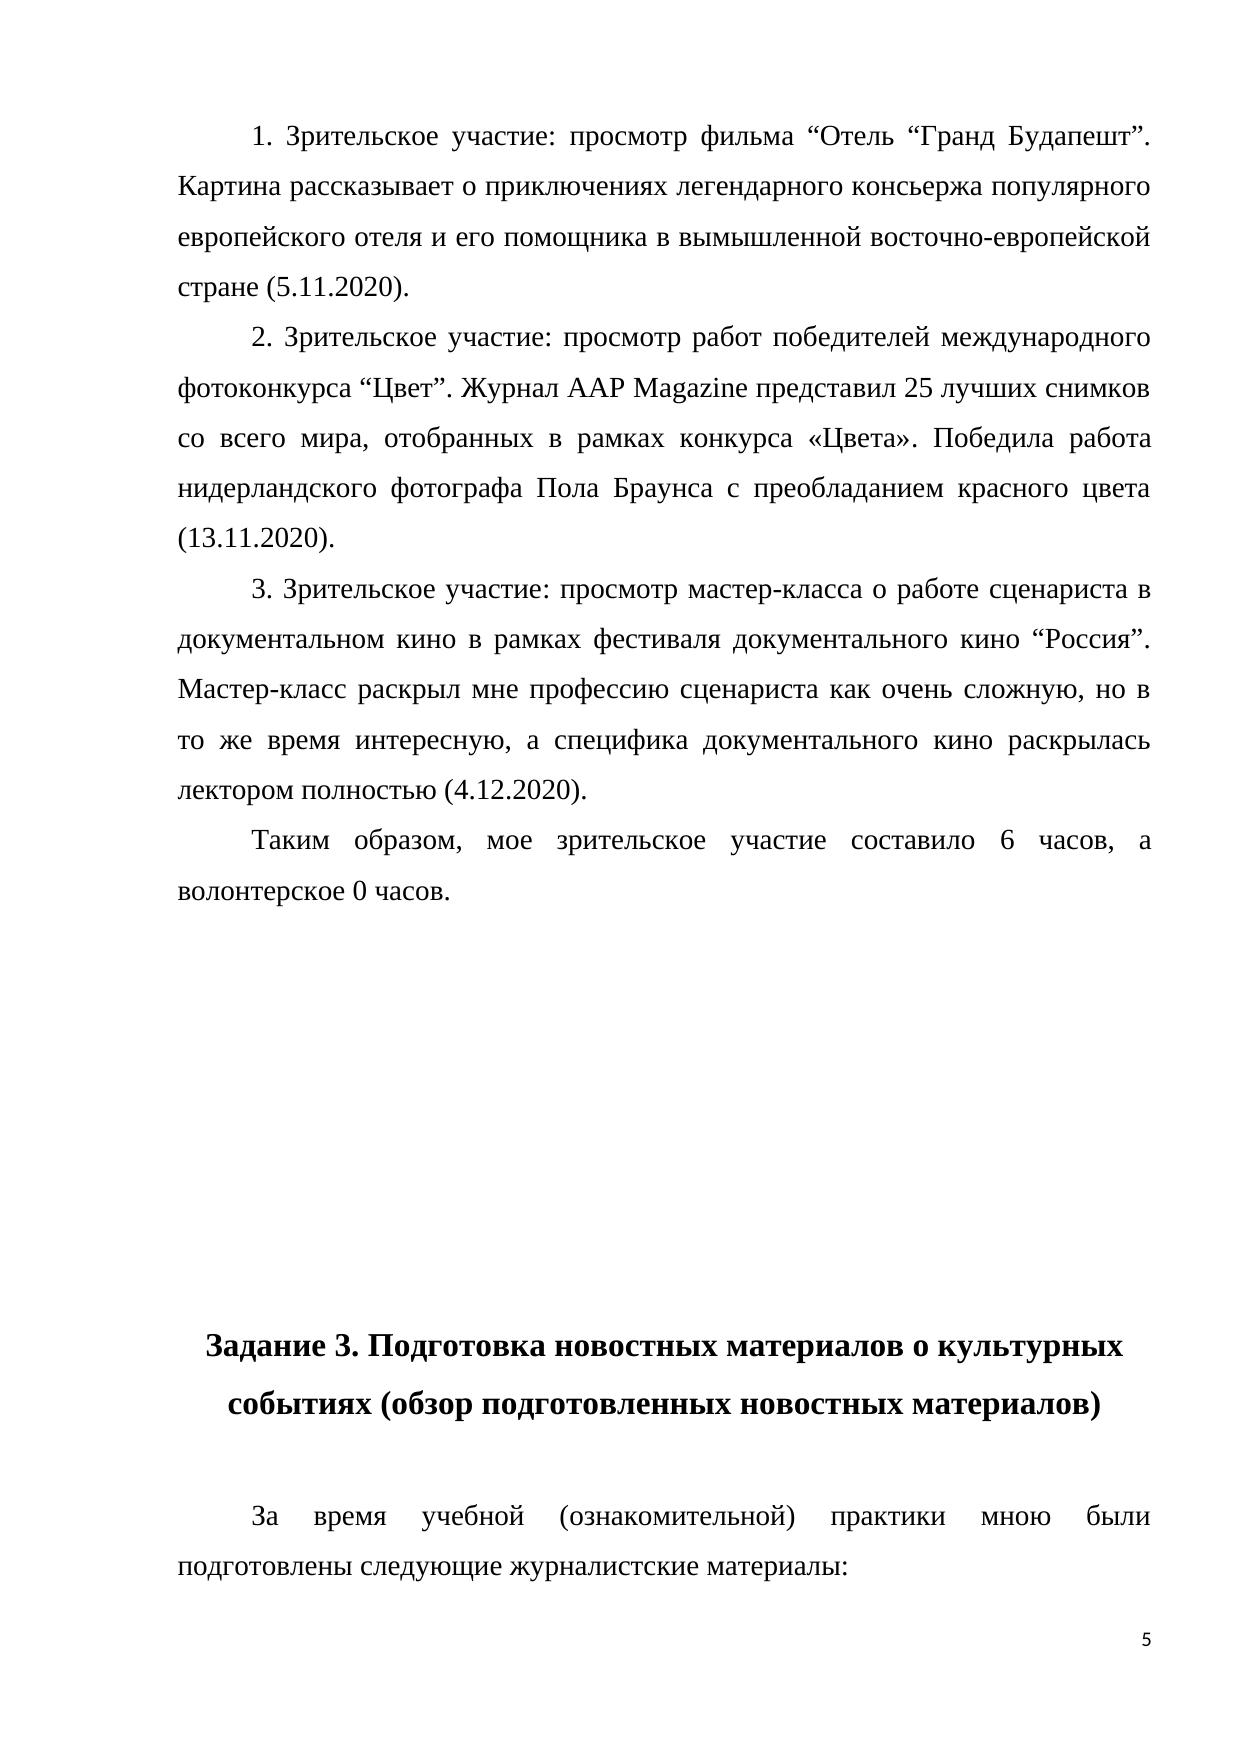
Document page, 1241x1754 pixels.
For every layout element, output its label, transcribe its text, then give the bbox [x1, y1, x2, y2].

text Таким образом, мое зрительское участие составило 6 часов, а волонтерское 0 часов. [177, 822, 1152, 906]
text 3. Зрительское участие: просмотр мастер-класса о работе сценариста в документальном кино в рамках фестиваля документального кино “Россия”. Мастер-класс раскрыл мне профессию сценариста как очень сложную, но в то же время интересную, а специфика документального кино раскрылась лектором полностью (4.12.2020). [177, 571, 1152, 806]
text 1. Зрительское участие: просмотр фильма “Отель “Гранд Будапешт”. Картина рассказывает о приключениях легендарного консьержа популярного европейского отеля и его помощника в вымышленной восточно-европейской стране (5.11.2020). [177, 118, 1152, 303]
text 2. Зрительское участие: просмотр работ победителей международного фотоконкурса “Цвет”. Журнал AAP Magazine представил 25 лучших снимков со всего мира, отобранных в рамках конкурса «Цвета». Победила работа нидерландского фотографа Пола Браунса с преобладанием красного цвета (13.11.2020). [177, 319, 1152, 554]
text Задание 3. Подготовка новостных материалов о культурных событиях (обзор подготовленных новостных материалов) [177, 1326, 1152, 1421]
text За время учебной (ознакомительной) практики мною были подготовлены следующие журналистские материалы: [177, 1498, 1152, 1582]
